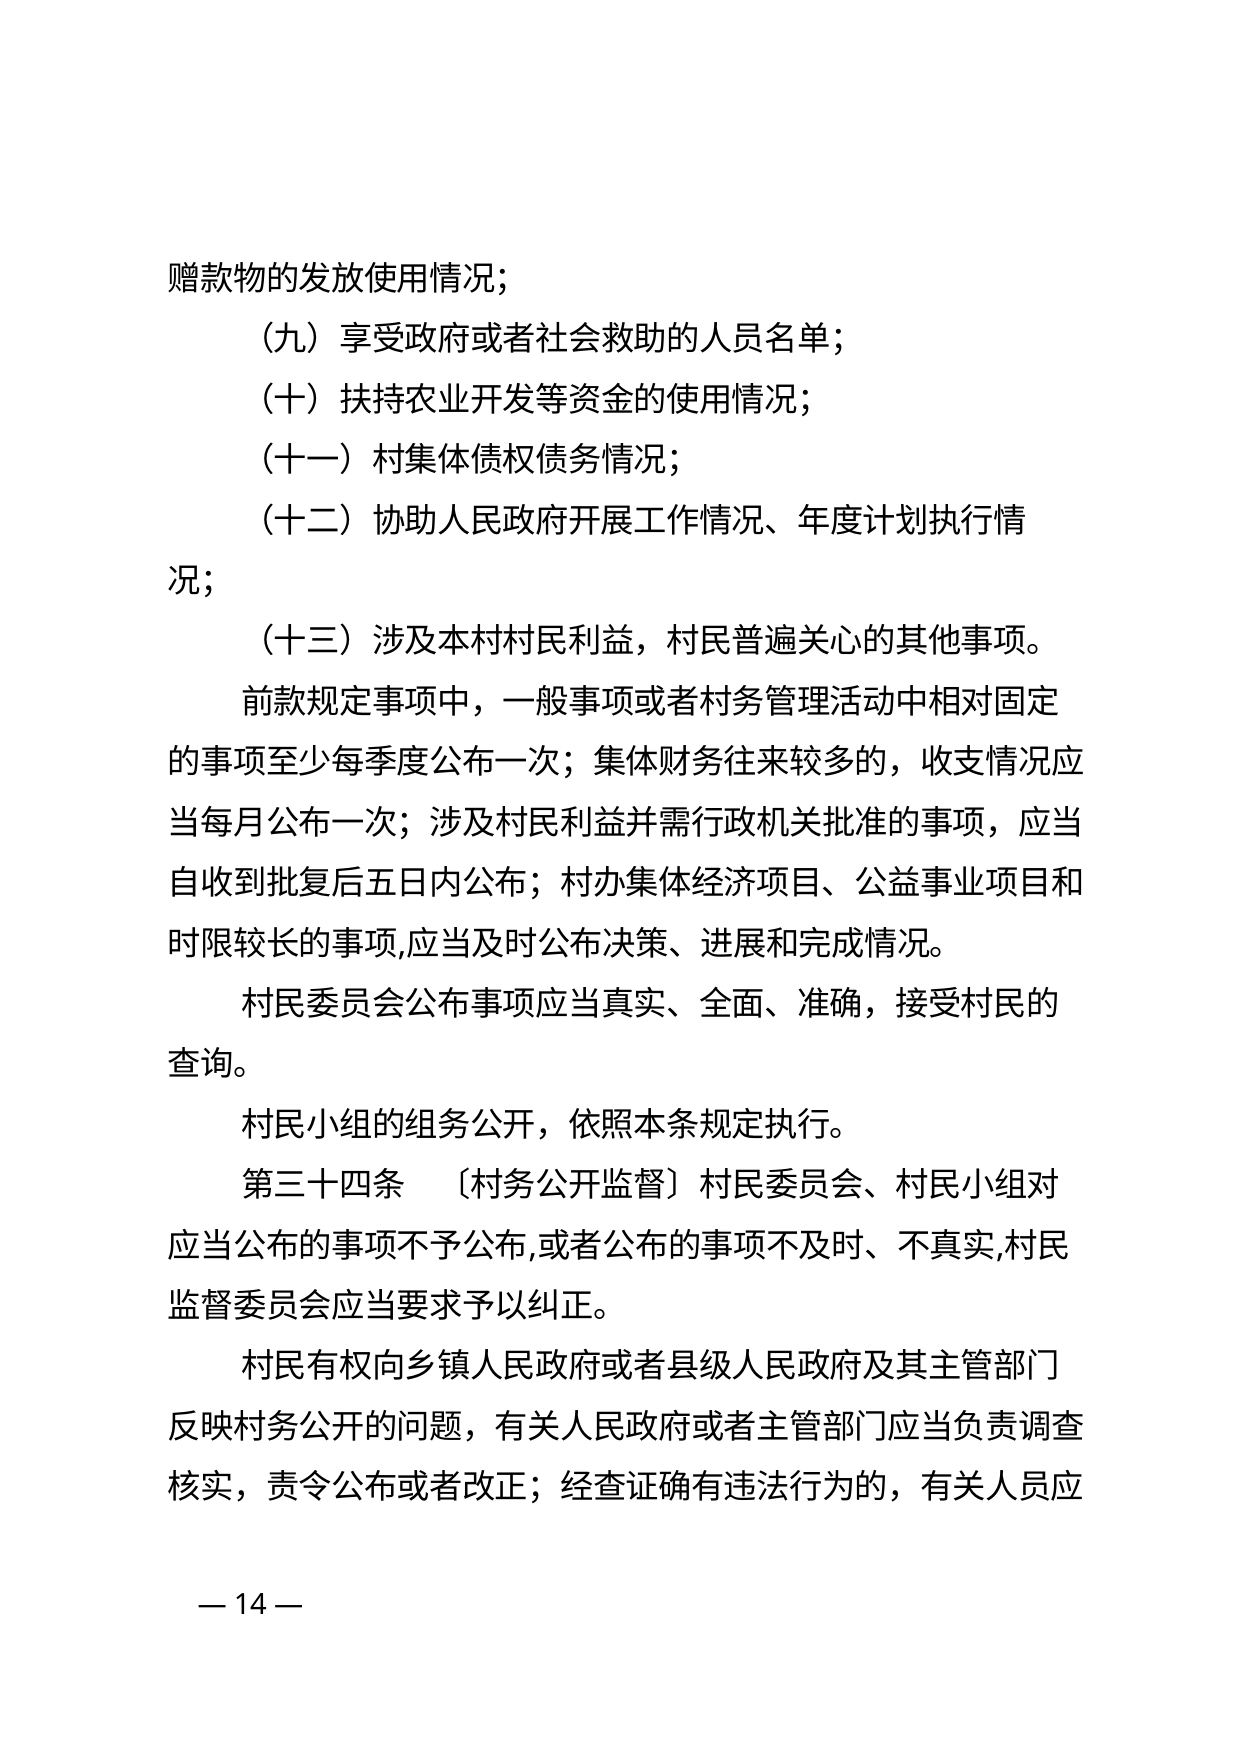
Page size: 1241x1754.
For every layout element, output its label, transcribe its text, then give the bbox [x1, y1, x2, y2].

text 村民小组的组务公开，依照本条规定执行。 [168, 1088, 1084, 1148]
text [168, 1329, 1084, 1511]
text 前款规定事项中，一般事项或者村务管理活动中相对固定的事项至少每季度公布一次；集体财务往来较多的，收支情况应当每月公布一次；涉及村民利益并需行政机关批准的事项，应当自收到批复后五日内公布；村办集体经济项目、公益事业项目和时限较长的事项,应当及时公布决策、进展和完成情况。 [168, 665, 1084, 967]
text 第三十四条 〔村务公开监督〕村民委员会、村民小组对应当公布的事项不予公布,或者公布的事项不及时、不真实,村民监督委员会应当要求予以纠正。 [168, 1148, 1084, 1329]
text （十一）村集体债权债务情况； [168, 423, 1084, 484]
text （十三）涉及本村村民利益，村民普遍关心的其他事项。 [168, 604, 1084, 665]
text 村民委员会公布事项应当真实、全面、准确，接受村民的查询。 [168, 967, 1084, 1088]
text （九）享受政府或者社会救助的人员名单； [168, 302, 1084, 363]
text （十）扶持农业开发等资金的使用情况； [168, 363, 1084, 423]
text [168, 242, 1084, 302]
text （十二）协助人民政府开展工作情况、年度计划执行情况； [168, 484, 1084, 604]
